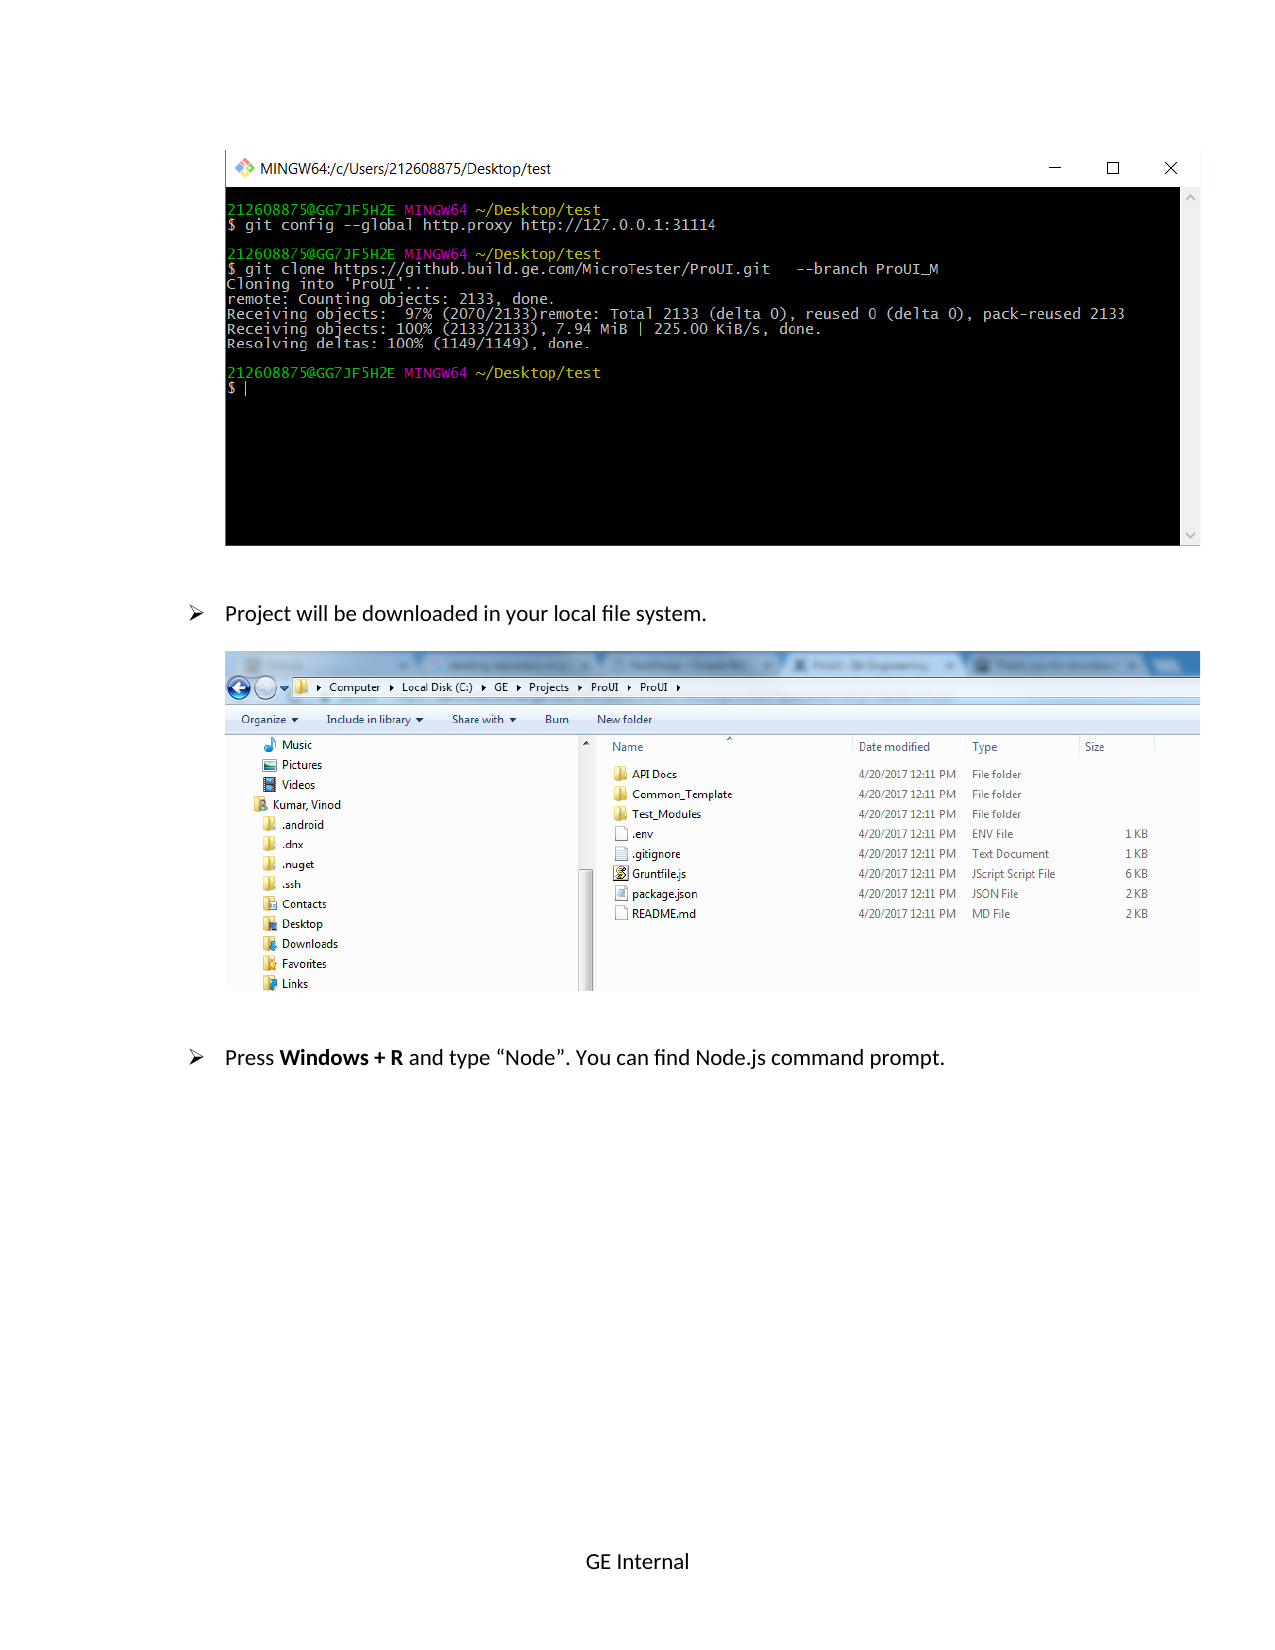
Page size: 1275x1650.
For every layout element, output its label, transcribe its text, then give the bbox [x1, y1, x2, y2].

picture [225, 651, 1200, 991]
picture [225, 150, 1200, 546]
list Project will be downloaded in your local file system. [187, 599, 1125, 627]
list Press Windows + R and type “Node”. You can find Node.js command prompt. [187, 1043, 1125, 1071]
